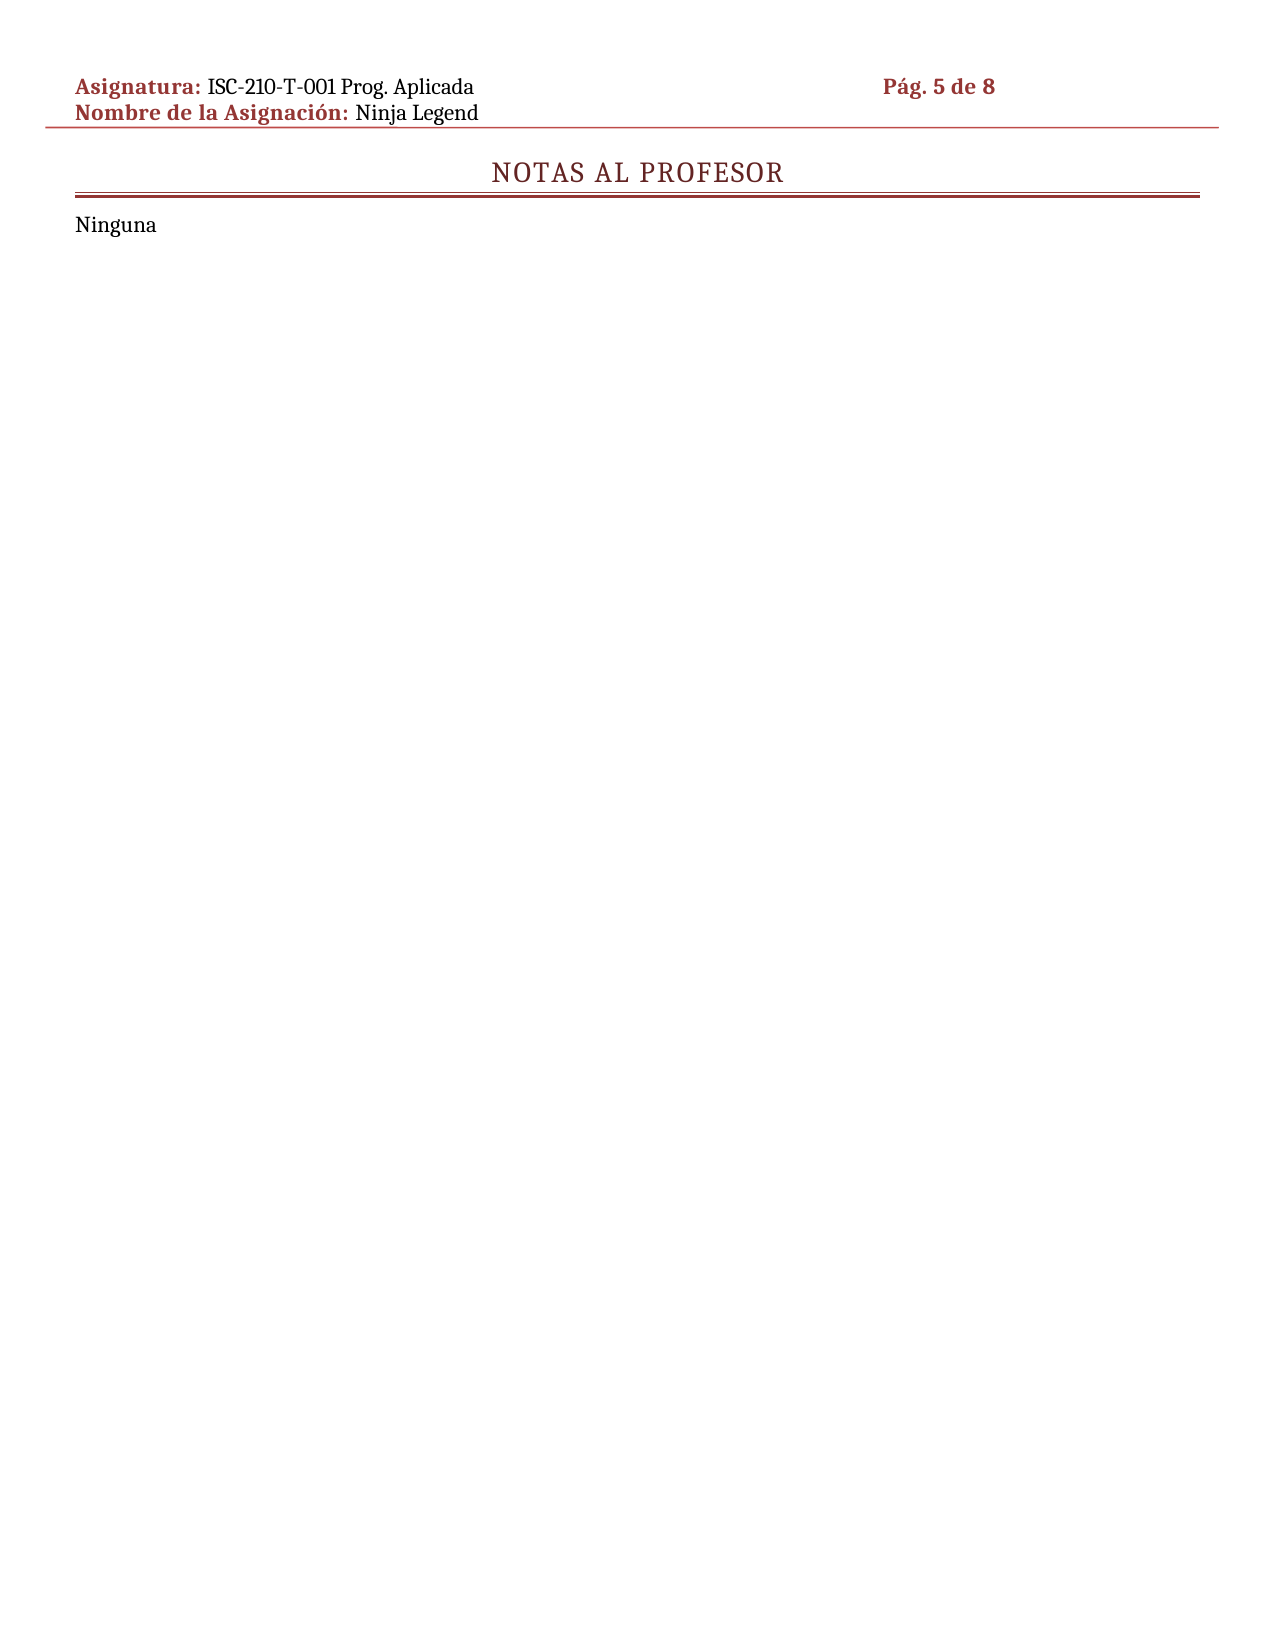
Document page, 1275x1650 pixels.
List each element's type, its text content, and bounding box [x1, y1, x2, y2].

subtitle Notas al Profesor [75, 156, 1200, 192]
